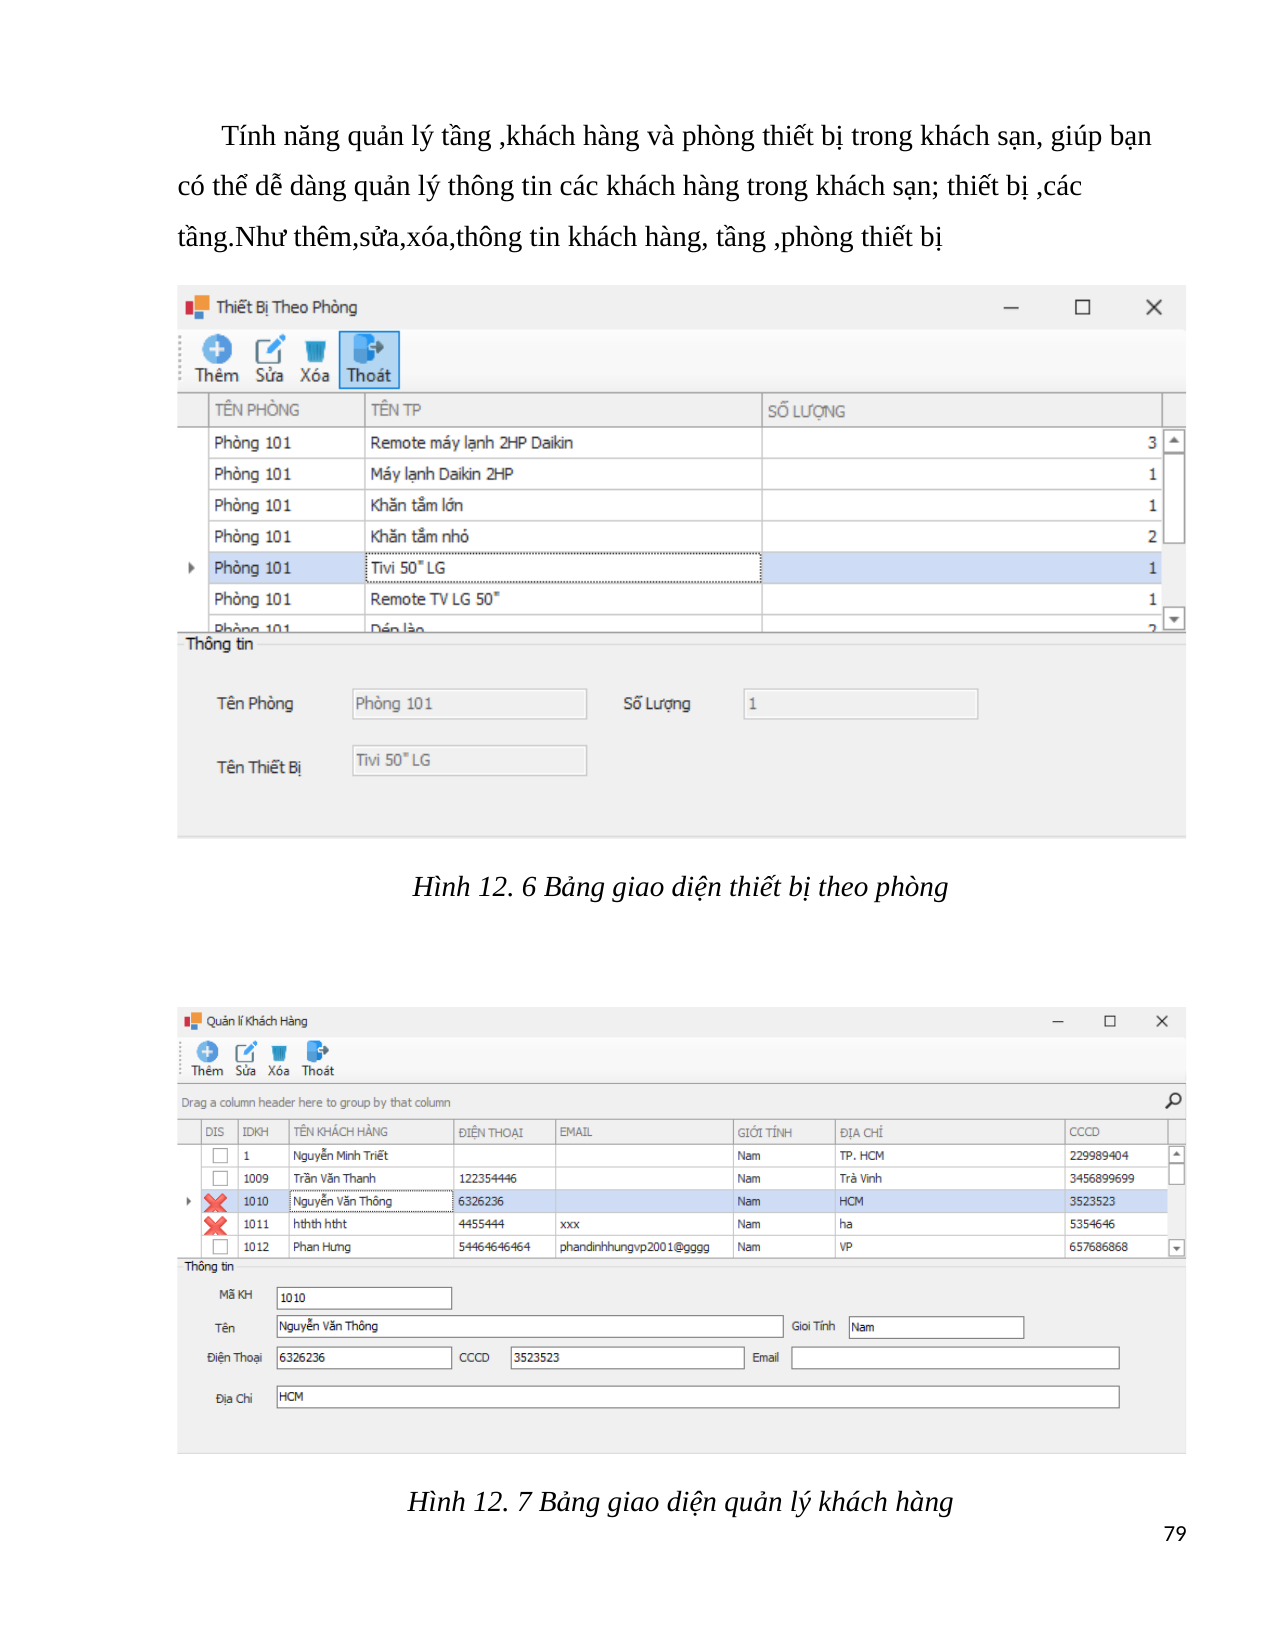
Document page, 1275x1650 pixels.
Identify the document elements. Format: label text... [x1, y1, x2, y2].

picture [177, 1007, 1187, 1454]
text Hình 12. 7 Bảng giao diện quản lý khách hàng [177, 1484, 1186, 1518]
text Hình 12. 6 Bảng giao diện thiết bị theo phòng [177, 869, 1186, 903]
picture [177, 285, 1187, 839]
text Tính năng quản lý tầng ,khách hàng và phòng thiết bị trong khách sạn, giúp bạn có thể dễ dàng quản lý thông tin các khách hàng trong khách sạn; thiết bị ,các tầng.Như thêm,sửa,xóa,thông tin khách hàng, tầng ,phòng thiết bị [177, 118, 1186, 252]
